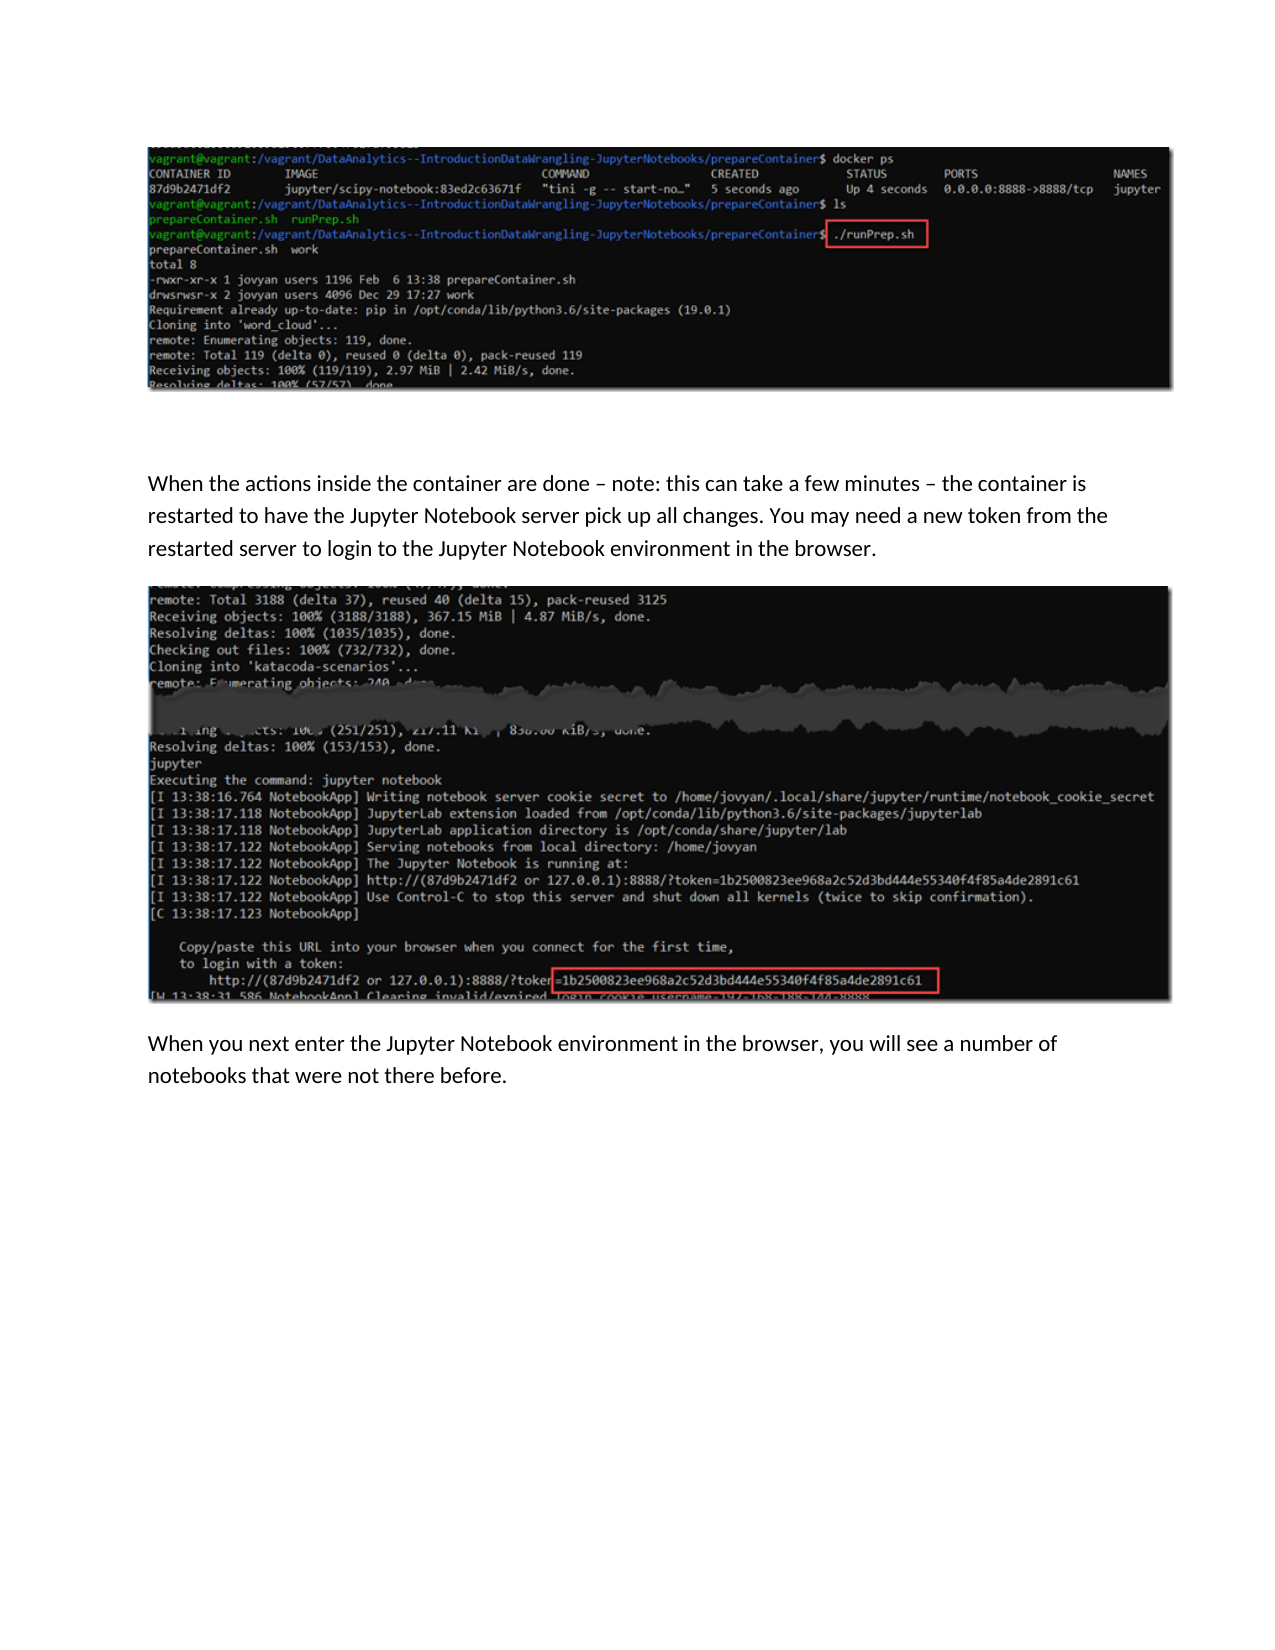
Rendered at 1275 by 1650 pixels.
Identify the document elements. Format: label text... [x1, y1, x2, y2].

text When you next enter the Jupyter Notebook environment in the browser, you will see a number of notebooks that were not there before. [148, 1029, 1127, 1089]
picture [147, 147, 1174, 392]
text When the actions inside the container are done – note: this can take a few minutes – the container is restarted to have the Jupyter Notebook server pick up all changes. You may need a new token from the restarted server to login to the Jupyter Notebook environment in the browser. [148, 469, 1127, 562]
picture [147, 586, 1173, 1004]
